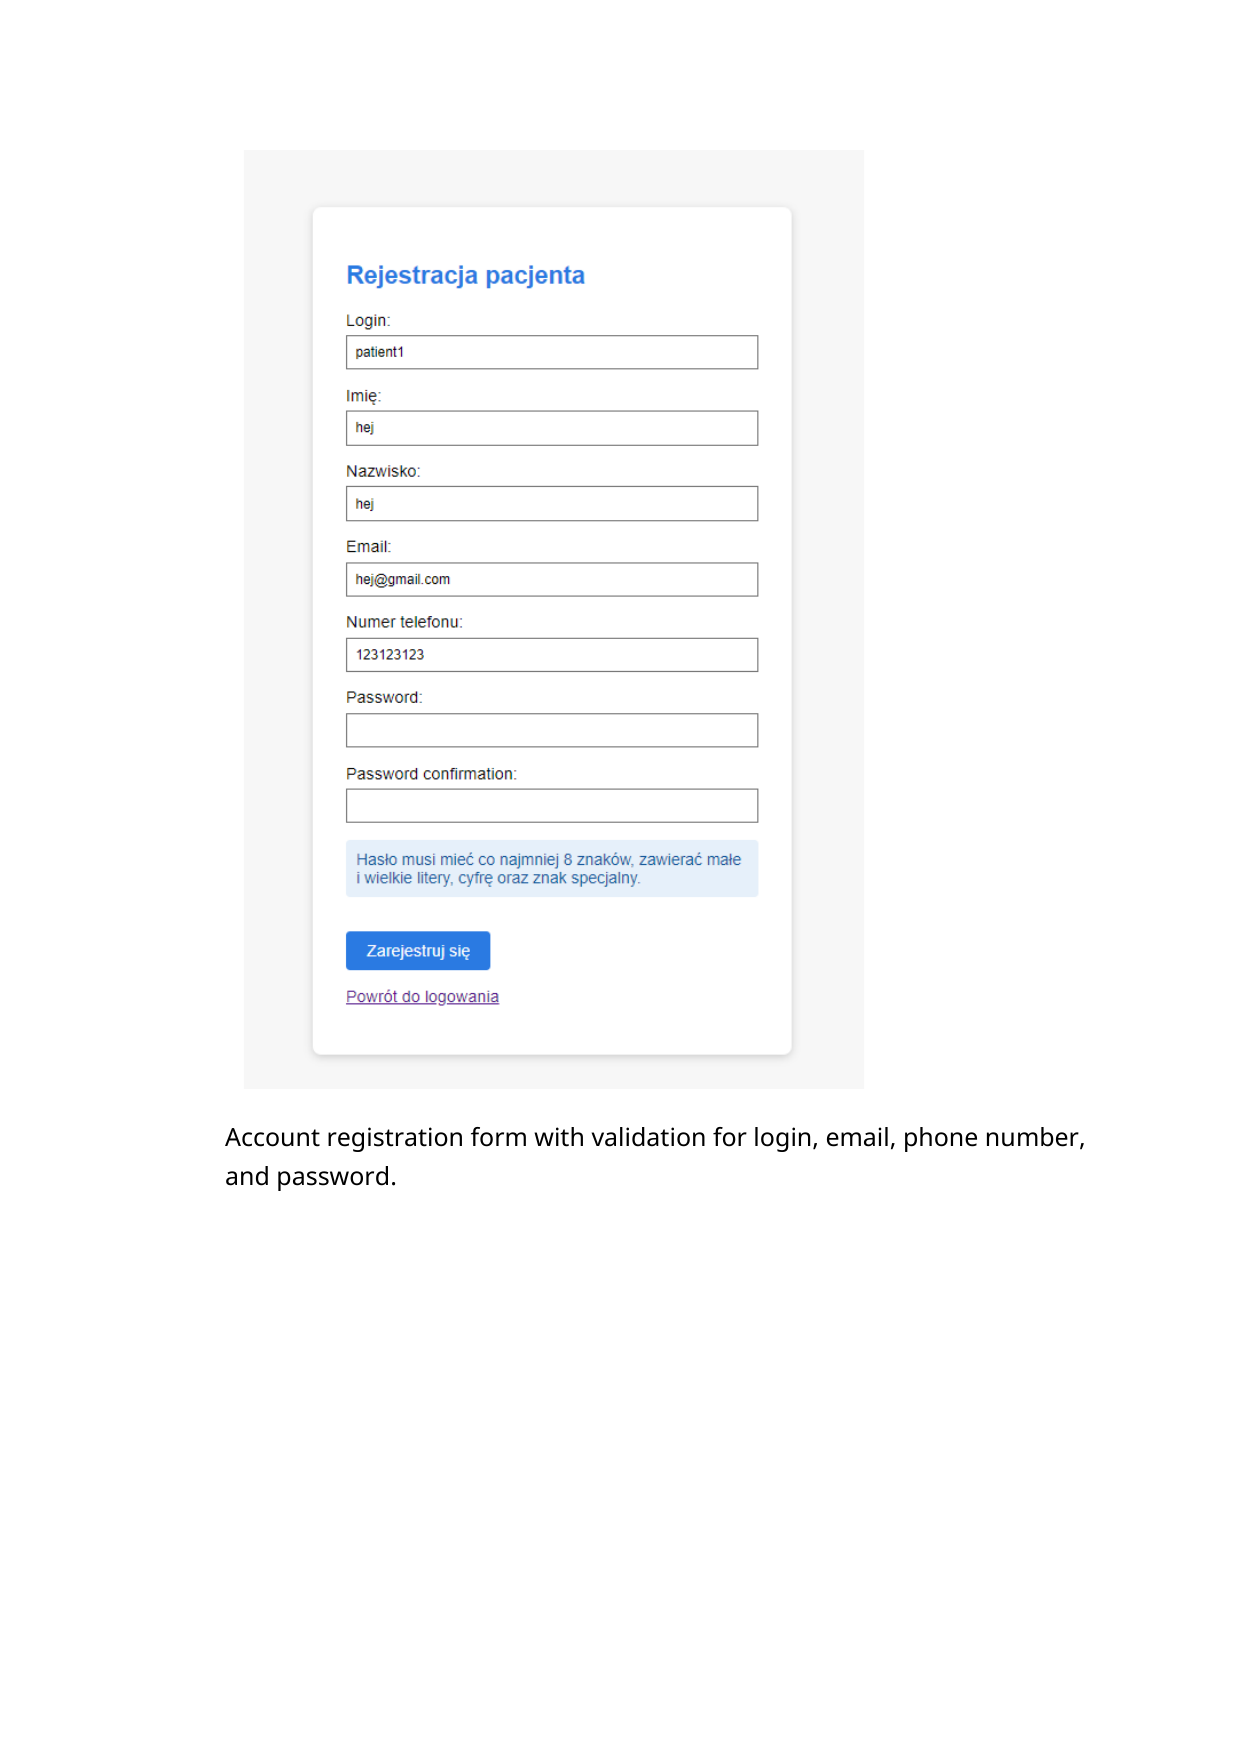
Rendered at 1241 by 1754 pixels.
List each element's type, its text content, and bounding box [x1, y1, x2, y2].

text Account registration form with validation for login, email, phone number, and password. [225, 1119, 1090, 1193]
